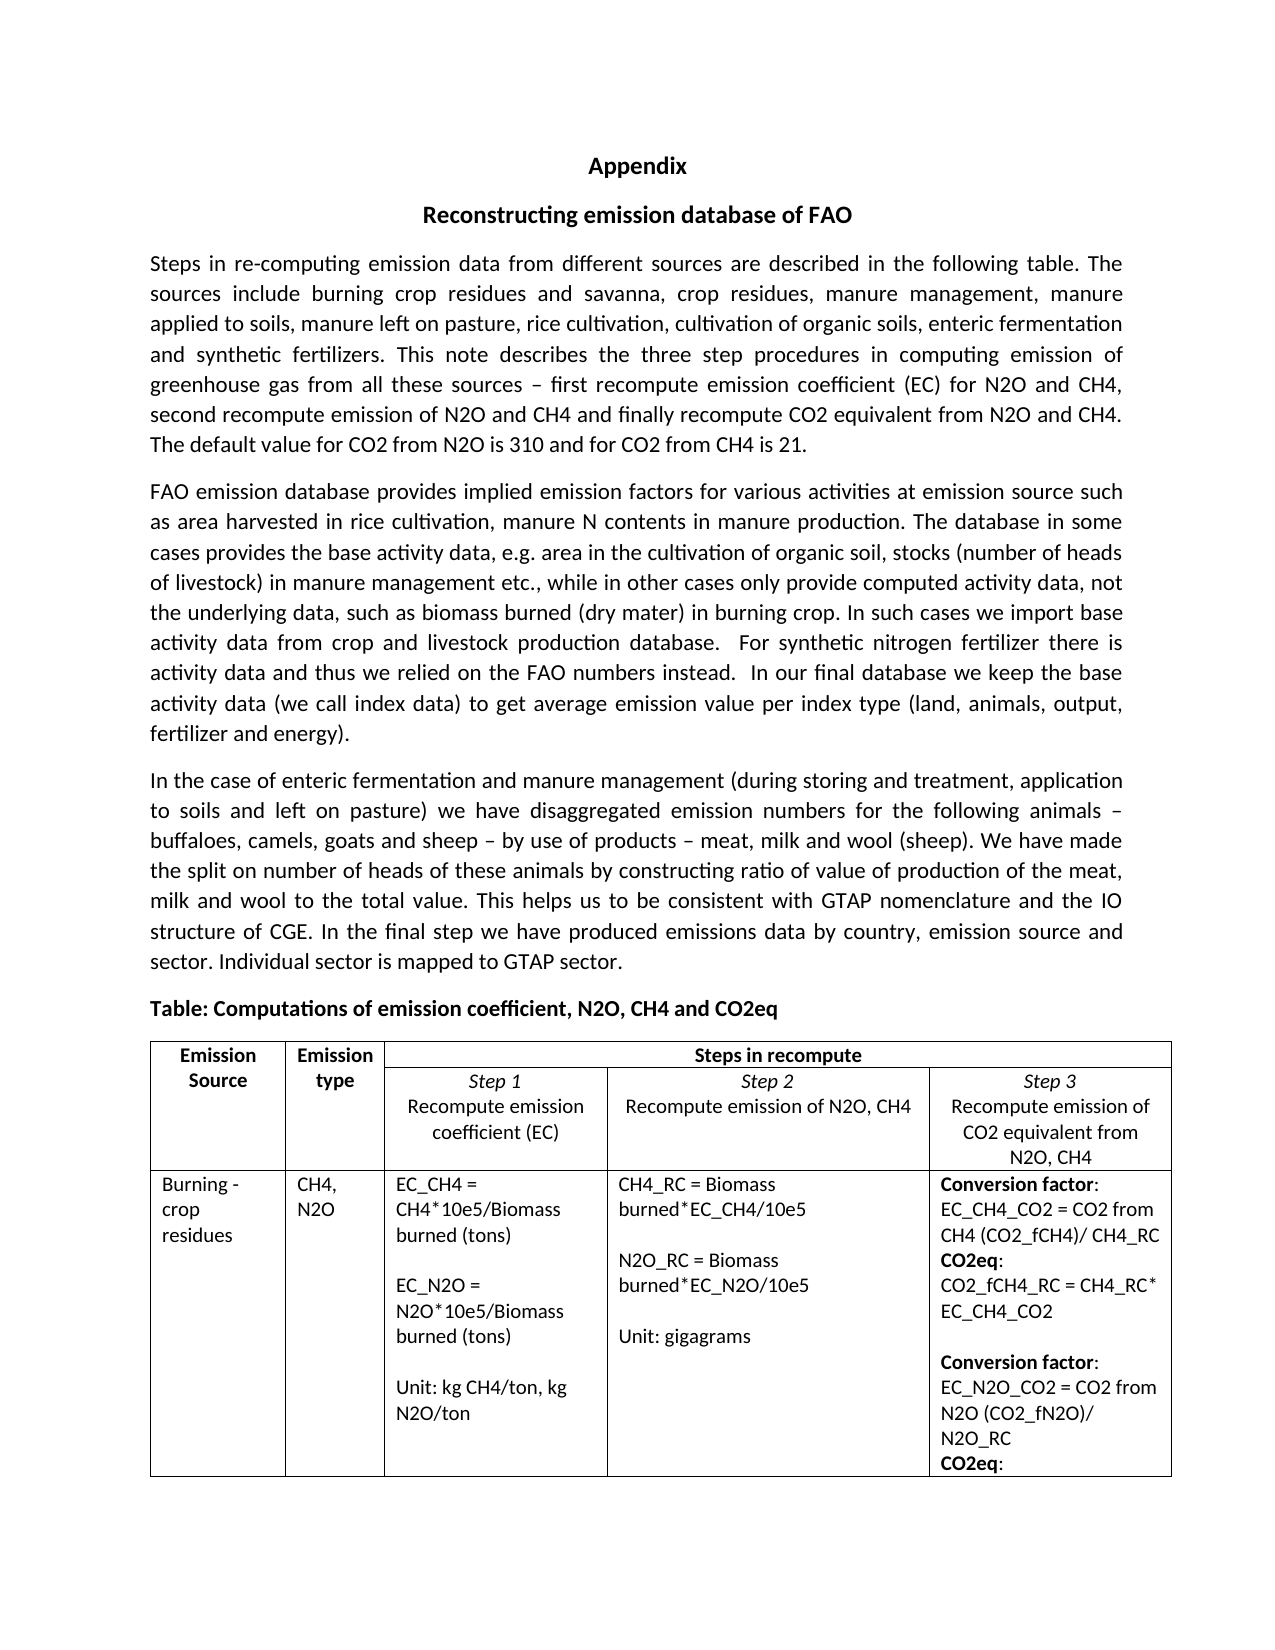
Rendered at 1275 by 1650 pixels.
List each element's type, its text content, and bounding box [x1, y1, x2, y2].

text FAO emission database provides implied emission factors for various activities at emission source such as area harvested in rice cultivation, manure N contents in manure production. The database in some cases provides the base activity data, e.g. area in the cultivation of organic soil, stocks (number of heads of livestock) in manure management etc., while in other cases only provide computed activity data, not the underlying data, such as biomass burned (dry mater) in burning crop. In such cases we import base activity data from crop and livestock production database. For synthetic nitrogen fertilizer there is activity data and thus we relied on the FAO numbers instead. In our final database we keep the base activity data (we call index data) to get average emission value per index type (land, animals, output, fertilizer and energy). [150, 477, 1125, 747]
table_header Emission Source [151, 1042, 285, 1170]
table_cell CH4, N2O [286, 1171, 384, 1476]
text Steps in re-computing emission data from different sources are described in the following table. The sources include burning crop residues and savanna, crop residues, manure management, manure applied to soils, manure left on pasture, rice cultivation, cultivation of organic soils, enteric fermentation and synthetic fertilizers. This note describes the three step procedures in computing emission of greenhouse gas from all these sources – first recompute emission coefficient (EC) for N2O and CH4, second recompute emission of N2O and CH4 and finally recompute CO2 equivalent from N2O and CH4. The default value for CO2 from N2O is 310 and for CO2 from CH4 is 21. [150, 249, 1125, 458]
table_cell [930, 1171, 1171, 1476]
table_cell Step 1 Recompute emission coefficient (EC) [385, 1068, 607, 1170]
text Appendix [150, 150, 1125, 181]
text Table: Computations of emission coefficient, N2O, CH4 and CO2eq [150, 994, 1125, 1022]
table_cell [608, 1171, 929, 1476]
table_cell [151, 1171, 285, 1476]
table_cell Step 2 Recompute emission of N2O, CH4 [608, 1068, 929, 1170]
text In the case of enteric fermentation and manure management (during storing and treatment, application to soils and left on pasture) we have disaggregated emission numbers for the following animals – buffaloes, camels, goats and sheep – by use of products – meat, milk and wool (sheep). We have made the split on number of heads of these animals by constructing ratio of value of production of the meat, milk and wool to the total value. This helps us to be consistent with GTAP nomenclature and the IO structure of CGE. In the final step we have produced emissions data by country, emission source and sector. Individual sector is mapped to GTAP sector. [150, 766, 1125, 975]
table_cell Step 3 Recompute emission of CO2 equivalent from N2O, CH4 [930, 1068, 1171, 1170]
table_header Steps in recompute [385, 1042, 1171, 1067]
table_header Emission type [286, 1042, 384, 1170]
text Reconstructing emission database of FAO [150, 199, 1125, 230]
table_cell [385, 1171, 607, 1476]
